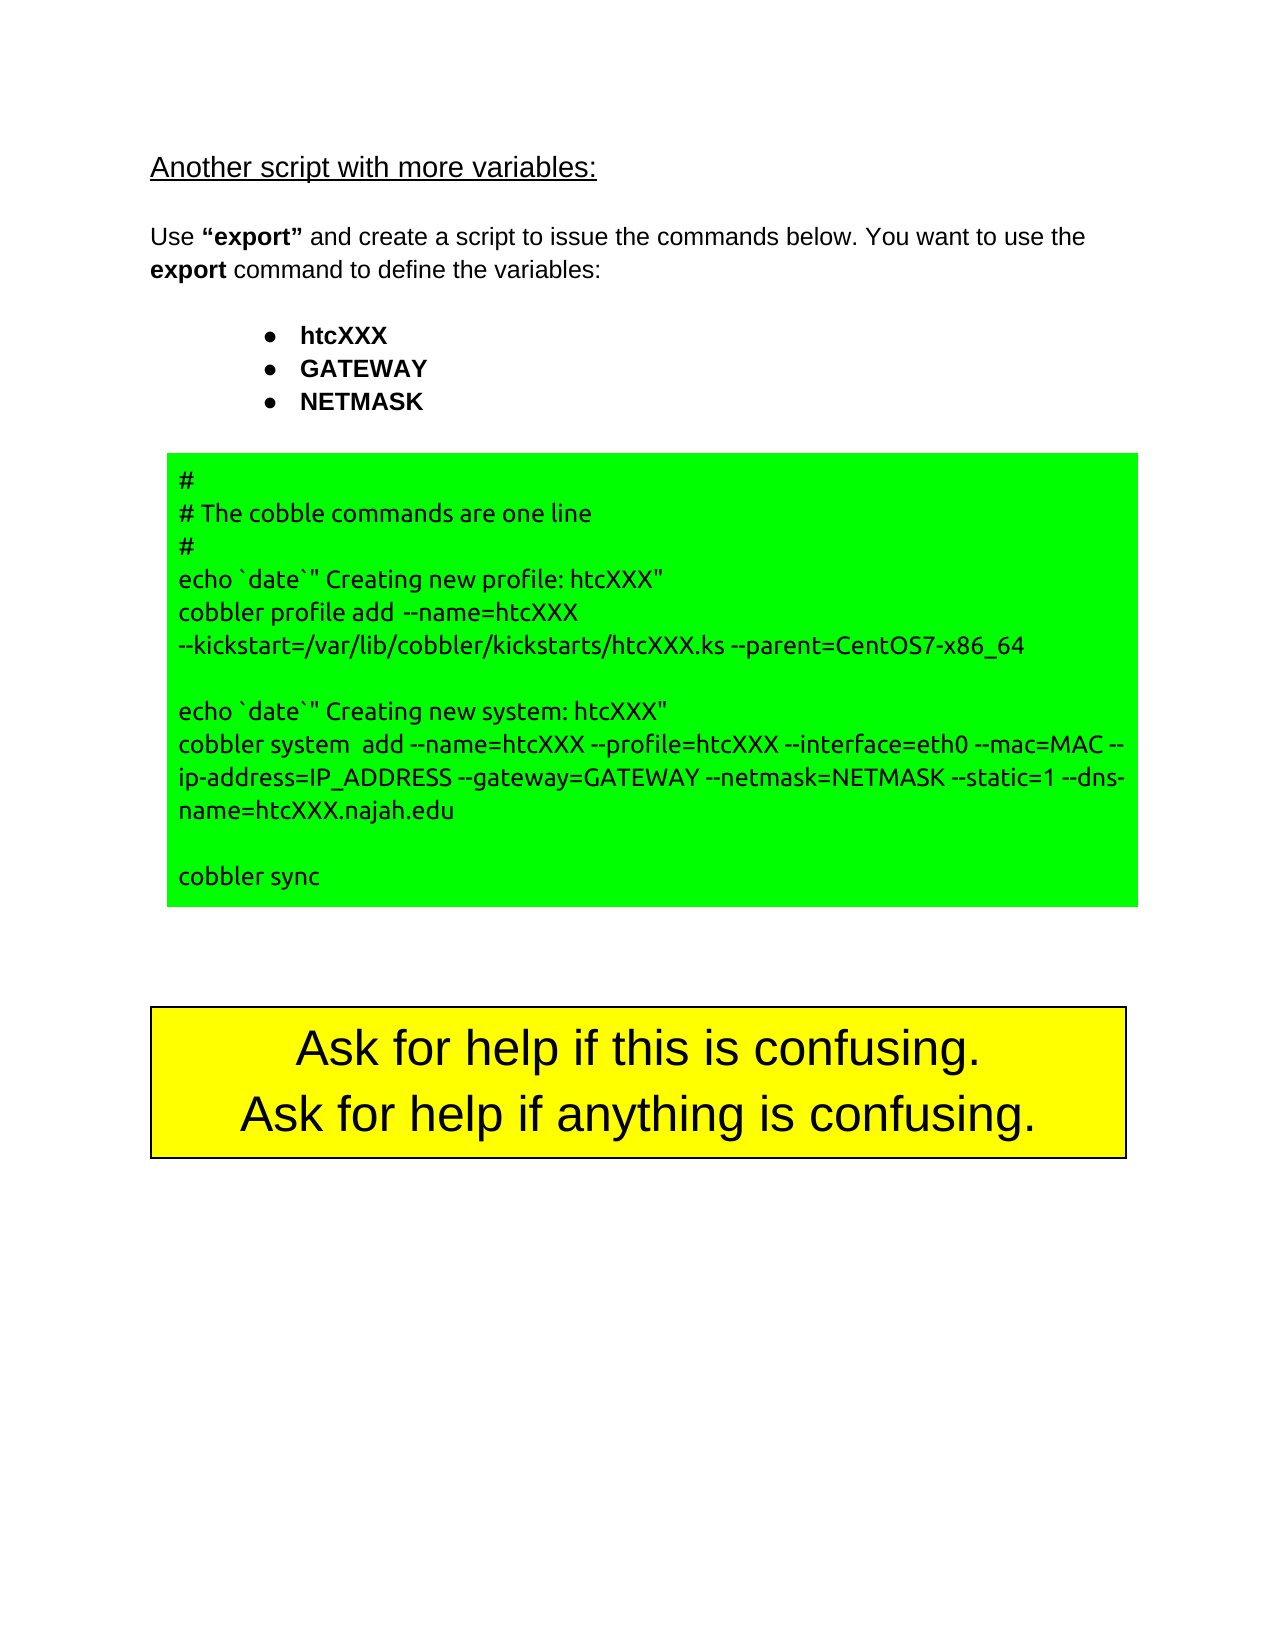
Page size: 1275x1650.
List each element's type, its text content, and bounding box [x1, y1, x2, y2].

list htcXXX [262, 321, 1125, 349]
subtitle Another script with more variables: [150, 150, 1125, 183]
table_header # # The cobble commands are one line # echo `date`" Creating new profile: htcXXX" cobbler profile add --name=htcXXX --kickstart=/var/lib/cobbler/kickstarts/htcXXX.ks --parent=CentOS7-x86_64 echo `date`" Creating new system: htcXXX" cobbler system add --name=htcXXX --profile=htcXXX --interface=eth0 --mac=MAC --ip-address=IP_ADDRESS --gateway=GATEWAY --netmask=NETMASK --static=1 --dns-name=htcXXX.najah.edu cobbler sync [169, 455, 1135, 905]
list GATEWAY [262, 354, 1125, 382]
text Use “export” and create a script to issue the commands below. You want to use the export command to define the variables: [150, 222, 1125, 283]
table_header Ask for help if this is confusing. Ask for help if anything is confusing. [152, 1008, 1125, 1157]
list NETMASK [262, 387, 1125, 415]
